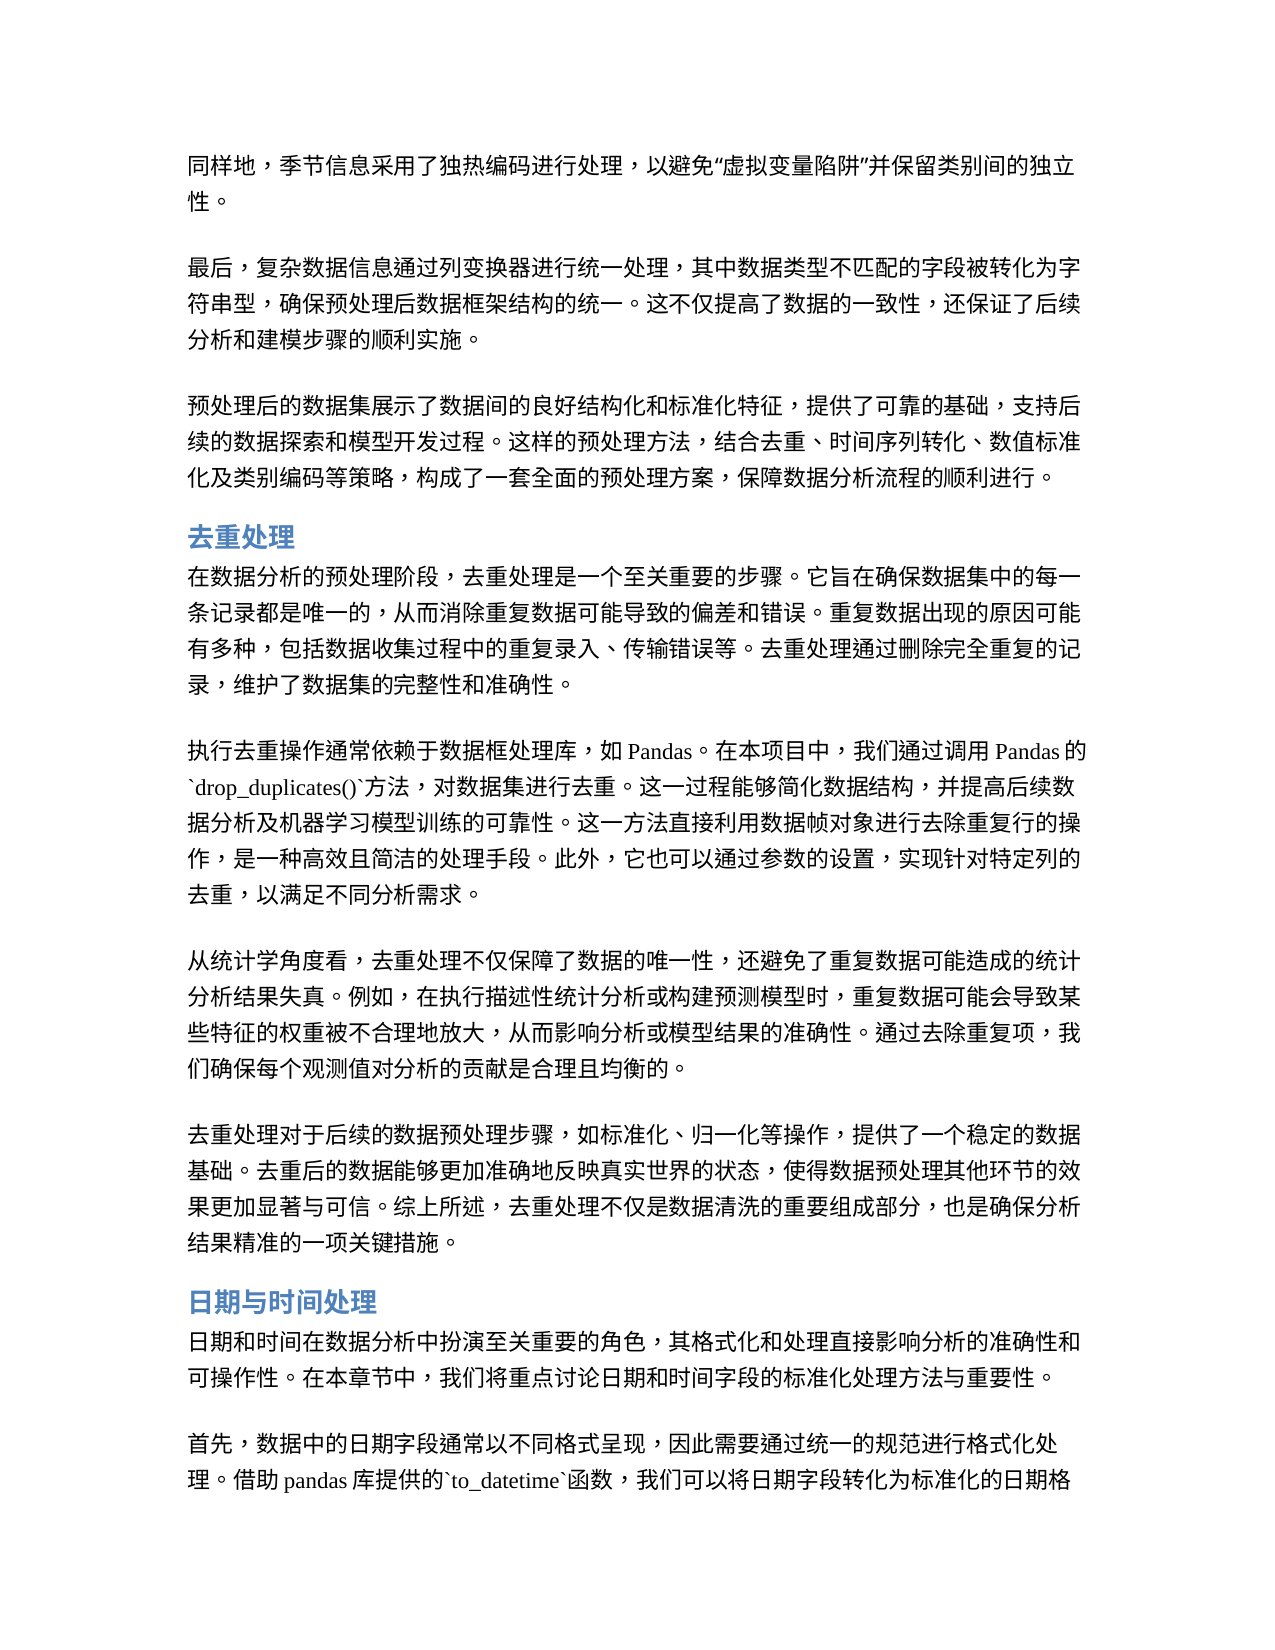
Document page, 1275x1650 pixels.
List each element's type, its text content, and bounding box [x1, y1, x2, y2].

text 在数据分析的预处理阶段，去重处理是一个至关重要的步骤。它旨在确保数据集中的每一条记录都是唯一的，从而消除重复数据可能导致的偏差和错误。重复数据出现的原因可能有多种，包括数据收集过程中的重复录入、传输错误等。去重处理通过删除完全重复的记录，维护了数据集的完整性和准确性。 执行去重操作通常依赖于数据框处理库，如Pandas。在本项目中，我们通过调用Pandas的`drop_duplicates()`方法，对数据集进行去重。这一过程能够简化数据结构，并提高后续数据分析及机器学习模型训练的可靠性。这一方法直接利用数据帧对象进行去除重复行的操作，是一种高效且简洁的处理手段。此外，它也可以通过参数的设置，实现针对特定列的去重，以满足不同分析需求。 从统计学角度看，去重处理不仅保障了数据的唯一性，还避免了重复数据可能造成的统计分析结果失真。例如，在执行描述性统计分析或构建预测模型时，重复数据可能会导致某些特征的权重被不合理地放大，从而影响分析或模型结果的准确性。通过去除重复项，我们确保每个观测值对分析的贡献是合理且均衡的。 去重处理对于后续的数据预处理步骤，如标准化、归一化等操作，提供了一个稳定的数据基础。去重后的数据能够更加准确地反映真实世界的状态，使得数据预处理其他环节的效果更加显著与可信。综上所述，去重处理不仅是数据清洗的重要组成部分，也是确保分析结果精准的一项关键措施。 [187, 561, 1087, 1258]
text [187, 150, 1087, 493]
subtitle 去重处理 [187, 519, 1087, 556]
subtitle 日期与时间处理 [187, 1283, 1087, 1320]
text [187, 1326, 1087, 1495]
